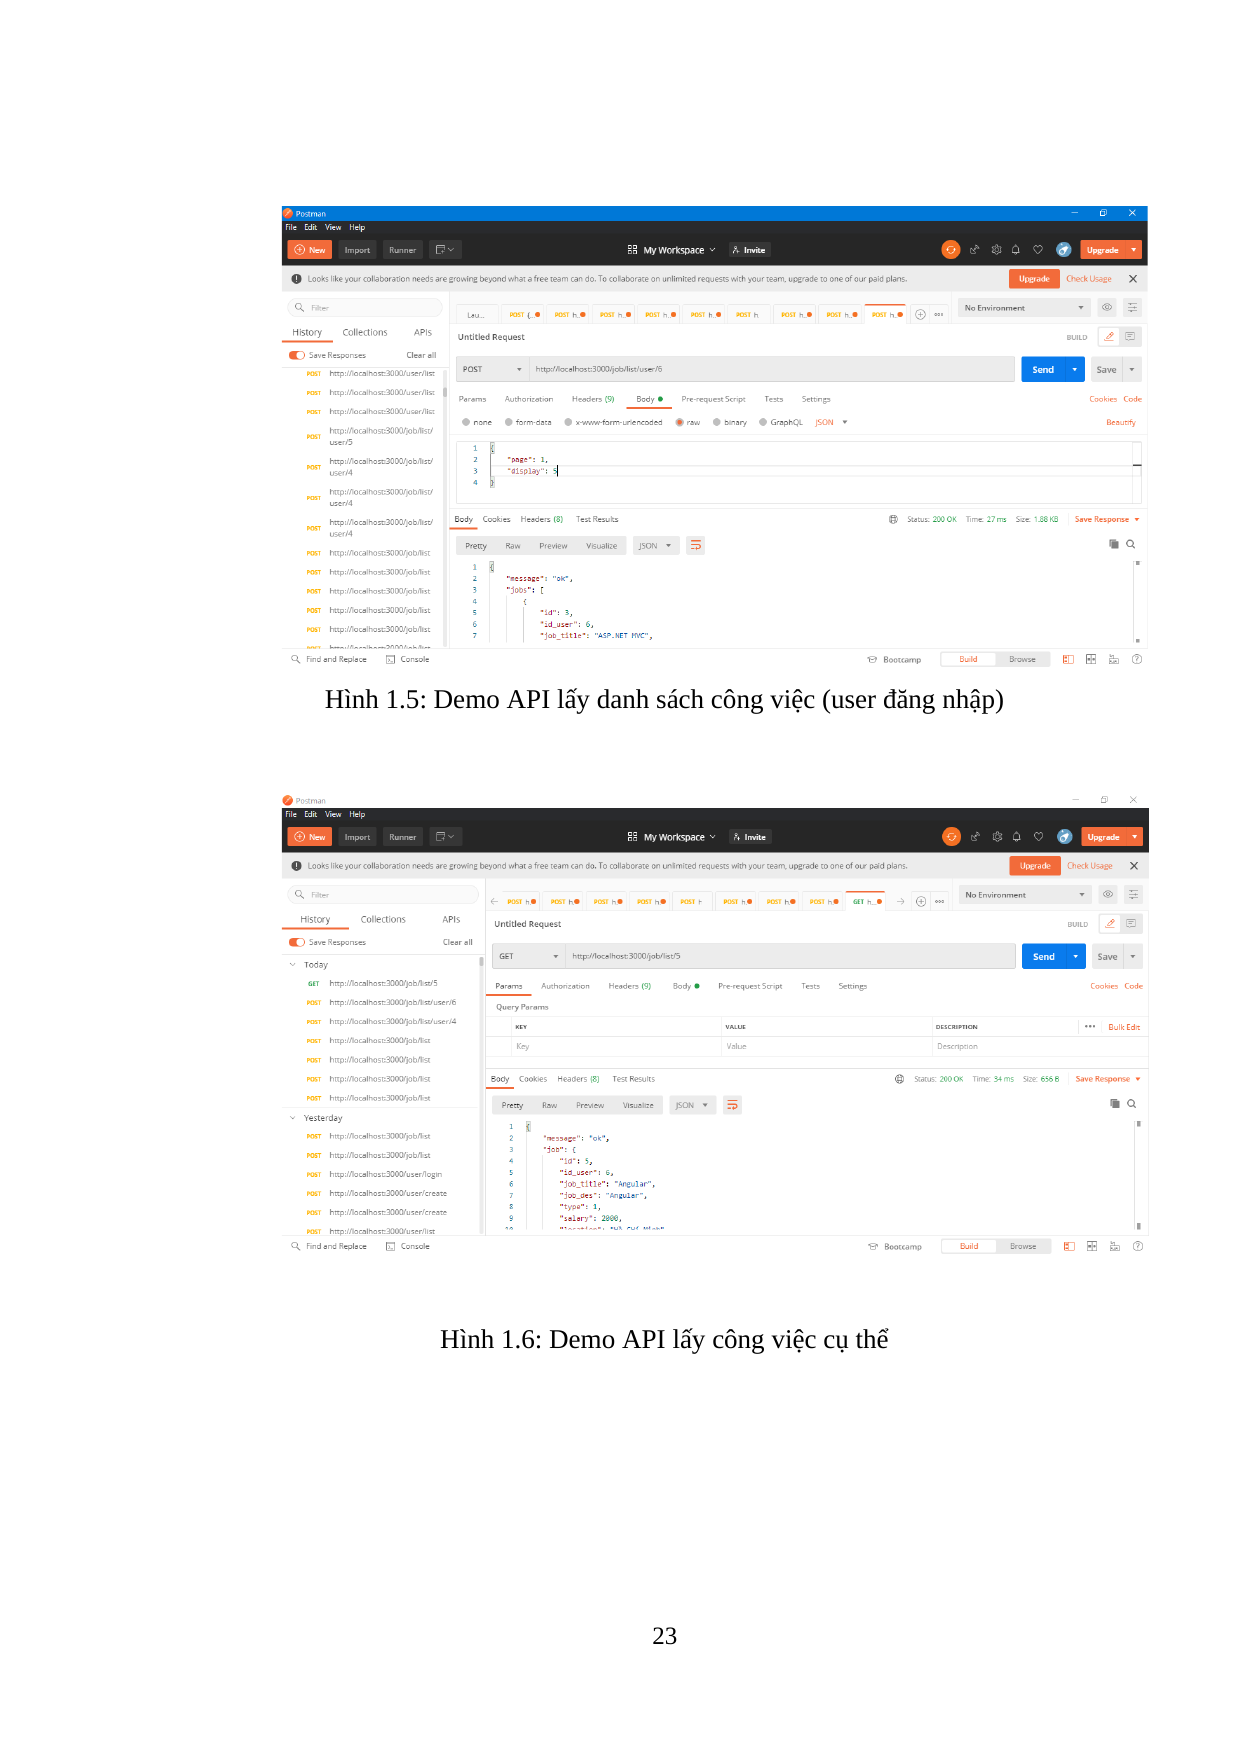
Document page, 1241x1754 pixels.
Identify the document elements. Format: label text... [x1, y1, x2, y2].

text Hình 1.6: Demo API lấy công việc cụ thể [207, 1323, 1122, 1354]
picture [281, 206, 1148, 669]
picture [281, 793, 1149, 1256]
text Hình 1.5: Demo API lấy danh sách công việc (user đăng nhập) [207, 684, 1122, 715]
